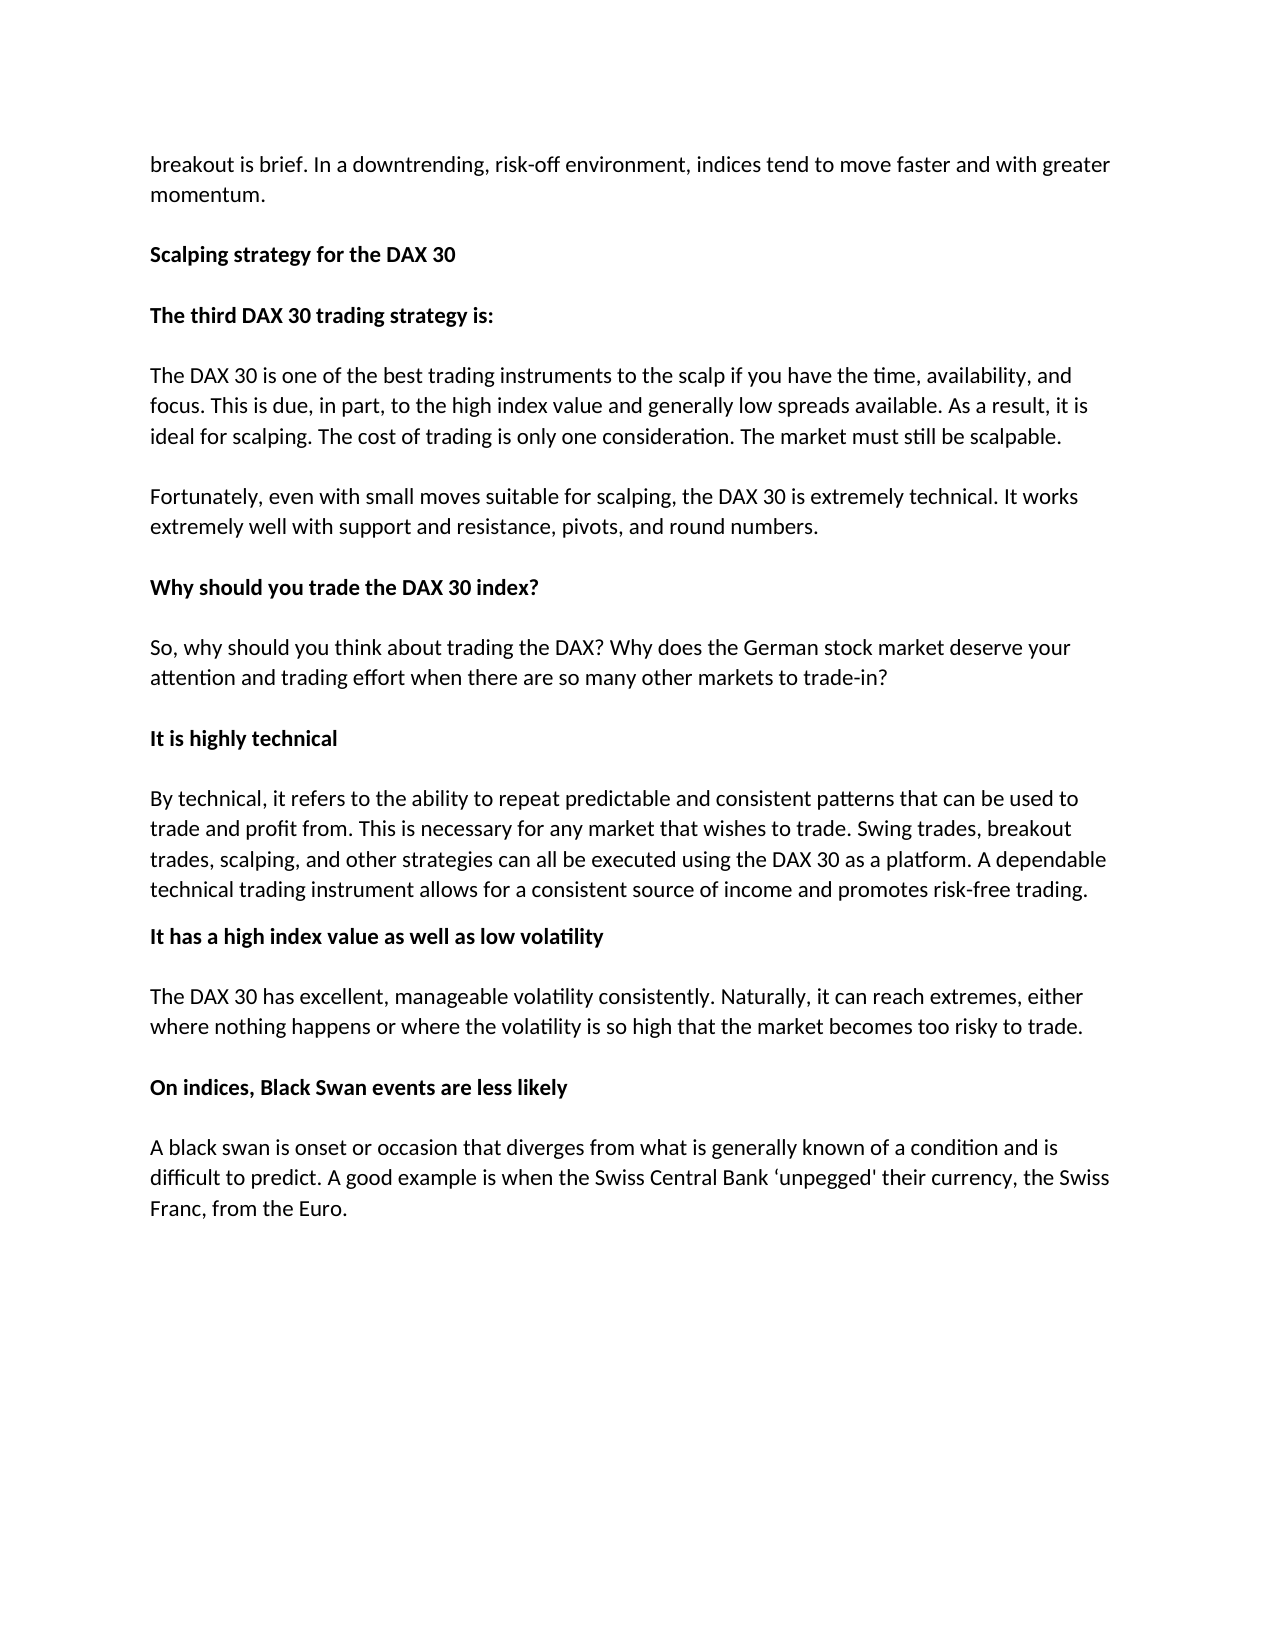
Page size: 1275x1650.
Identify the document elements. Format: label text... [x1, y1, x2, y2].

text It has a high index value as well as low volatility The DAX 30 has excellent, manageable volatility consistently. Naturally, it can reach extremes, either where nothing happens or where the volatility is so high that the market becomes too risky to trade. On indices, Black Swan events are less likely A black swan is onset or occasion that diverges from what is generally known of a condition and is difficult to predict. A good example is when the Swiss Central Bank ‘unpegged' their currency, the Swiss Franc, from the Euro. [150, 922, 1125, 1222]
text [150, 150, 1125, 903]
